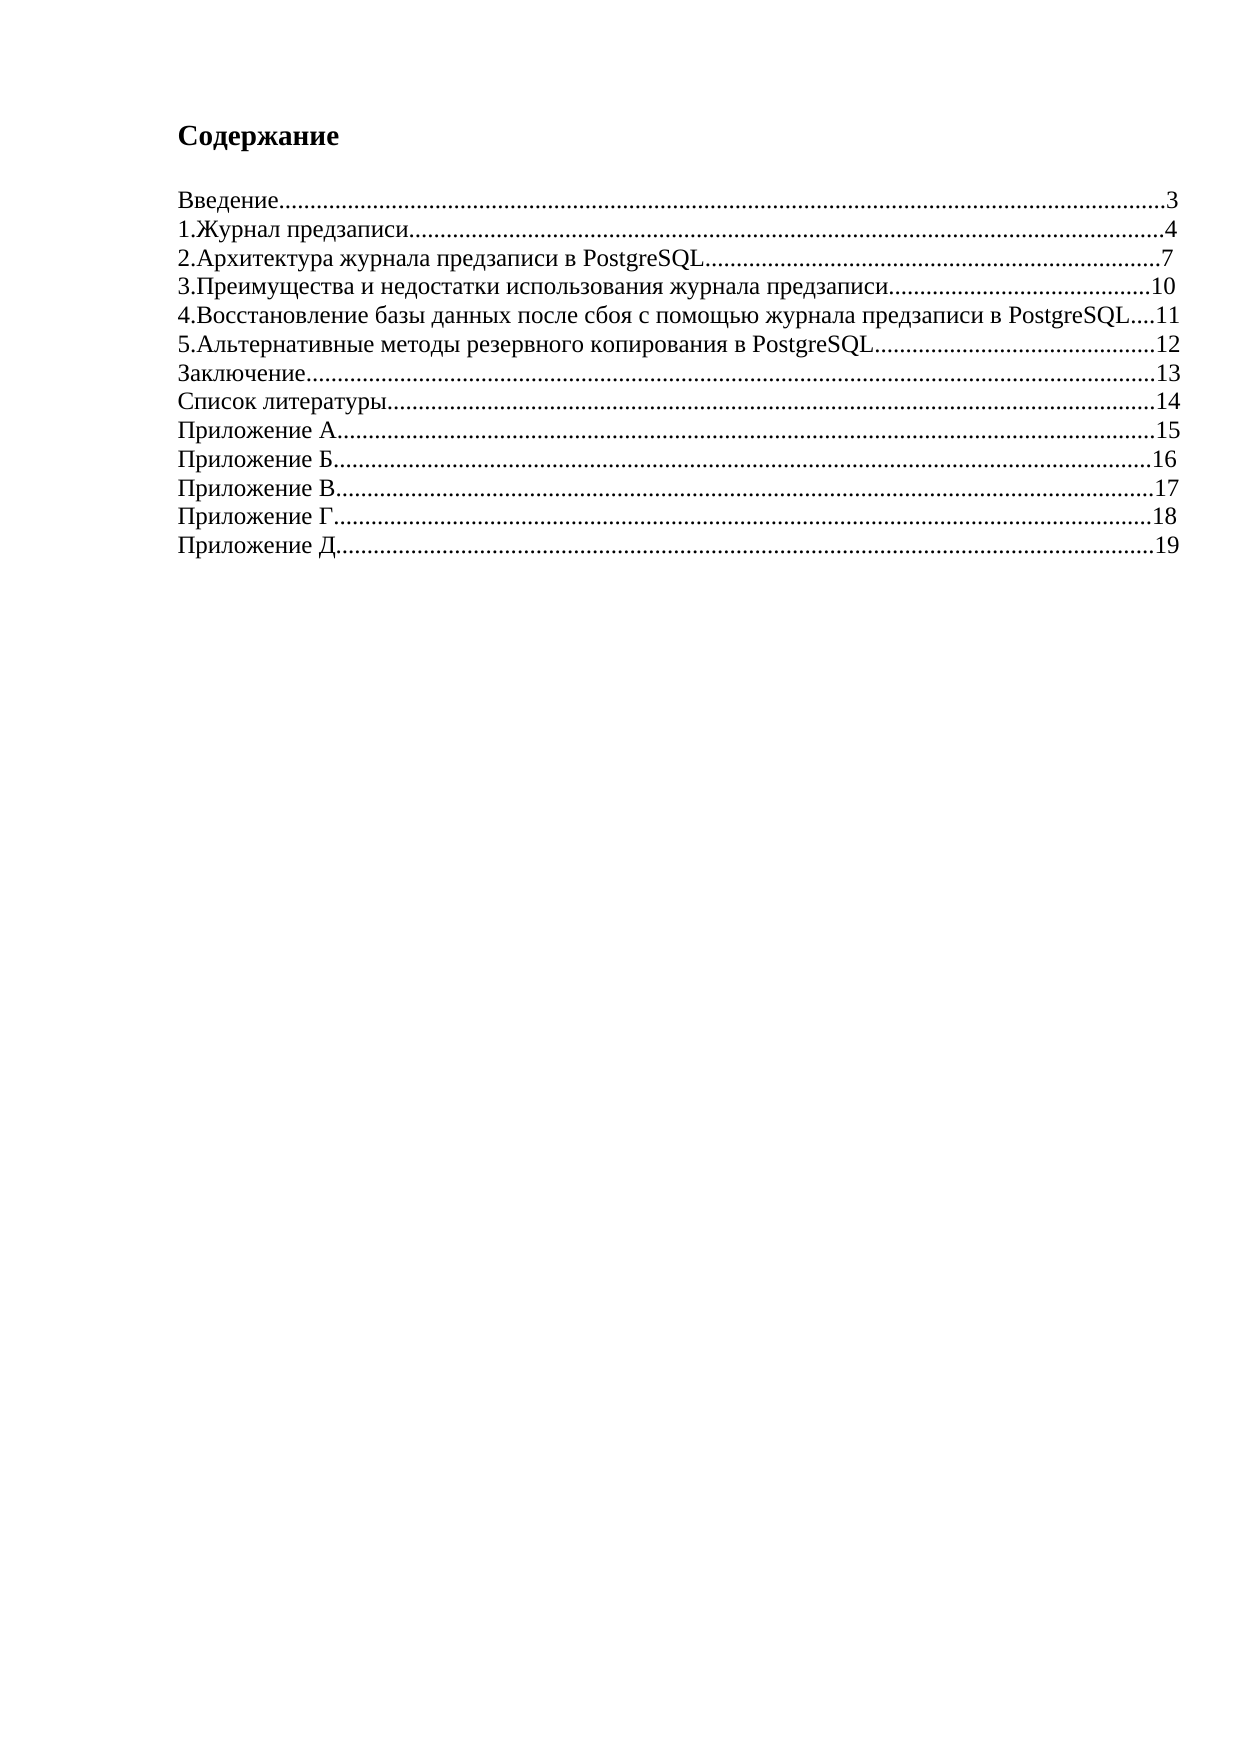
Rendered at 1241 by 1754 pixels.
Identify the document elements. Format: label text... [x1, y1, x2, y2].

text 3.Преимущества и недостатки использования журнала предзаписи..........................................10 [177, 271, 1181, 300]
text 2.Архитектура журнала предзаписи в PostgreSQL.........................................................................7 [177, 243, 1181, 271]
text Содержание [177, 118, 1181, 152]
text Список литературы...........................................................................................................................14 [177, 386, 1181, 415]
text 5.Альтернативные методы резервного копирования в PostgreSQL.............................................12 [177, 329, 1181, 358]
text Приложение В...................................................................................................................................17 [177, 473, 1181, 501]
text Приложение Д...................................................................................................................................19 [177, 530, 1181, 559]
text 4.Восстановление базы данных после сбоя с помощью журнала предзаписи в PostgreSQL....11 [177, 300, 1181, 329]
text 1.Журнал предзаписи.........................................................................................................................4 [177, 214, 1181, 243]
text Заключение........................................................................................................................................13 [177, 358, 1181, 386]
text Приложение Б...................................................................................................................................16 [177, 444, 1181, 473]
text Введение..............................................................................................................................................3 [177, 185, 1181, 214]
text Приложение А...................................................................................................................................15 [177, 415, 1181, 444]
text Приложение Г...................................................................................................................................18 [177, 501, 1181, 530]
